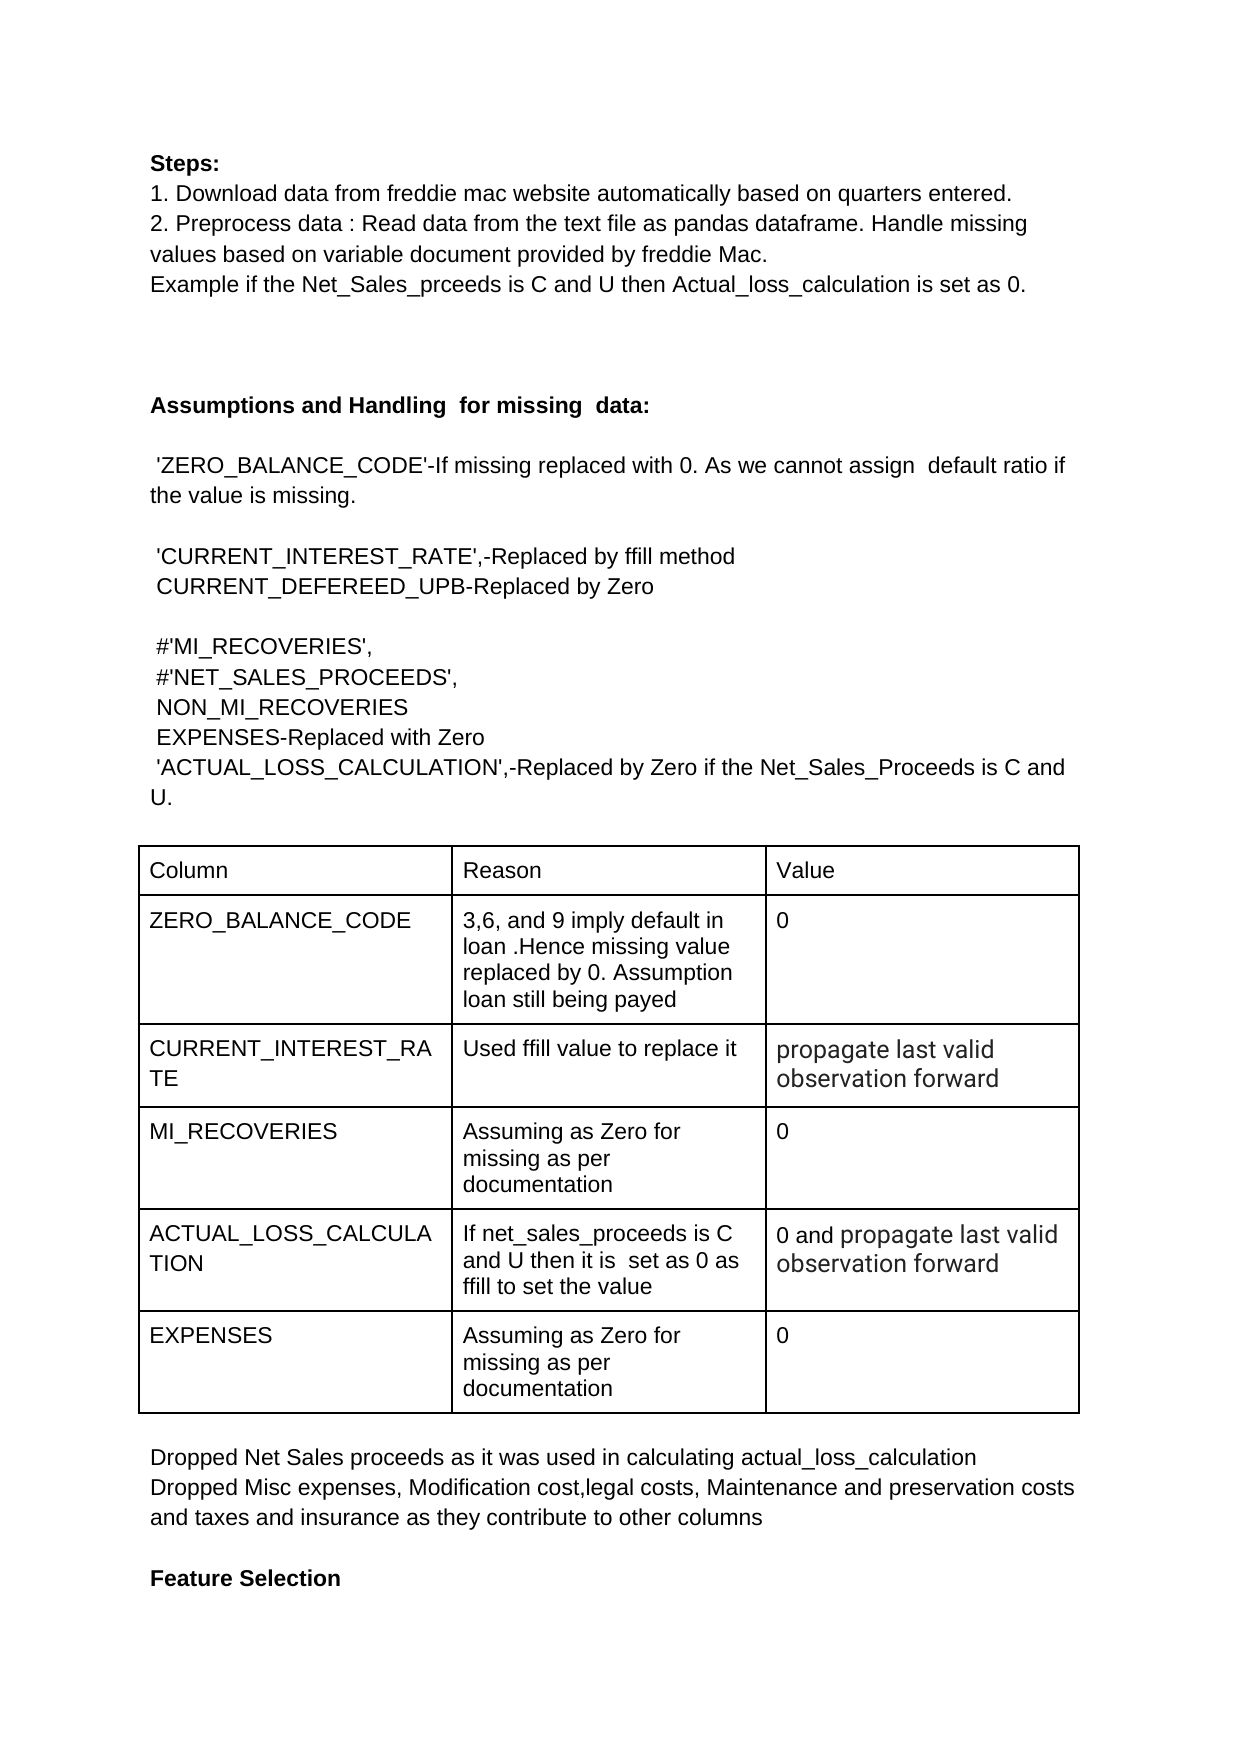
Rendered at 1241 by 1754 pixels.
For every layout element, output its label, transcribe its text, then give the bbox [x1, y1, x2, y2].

table_header Reason [453, 847, 765, 894]
text 'ZERO_BALANCE_CODE'-If missing replaced with 0. As we cannot assign default ratio if the value is missing. [150, 452, 1090, 509]
table_cell CURRENT_INTEREST_RATE [140, 1025, 451, 1106]
table_cell ZERO_BALANCE_CODE [140, 896, 451, 1022]
table_cell Assuming as Zero for missing as per documentation [453, 1312, 765, 1412]
table_cell 0 [767, 896, 1078, 1022]
text 2. Preprocess data : Read data from the text file as pandas dataframe. Handle missing values based on variable document provided by freddie Mac. [150, 210, 1090, 267]
text NON_MI_RECOVERIES [150, 694, 1090, 720]
text #'NET_SALES_PROCEEDS', [150, 663, 1090, 690]
table_cell EXPENSES [140, 1312, 451, 1412]
text CURRENT_DEFEREED_UPB-Replaced by Zero [150, 573, 1090, 599]
table_cell 0 and propagate last valid observation forward [767, 1210, 1078, 1310]
text Feature Selection [150, 1565, 1090, 1591]
text Dropped Net Sales proceeds as it was used in calculating actual_loss_calculation [150, 1444, 1090, 1470]
text 'ACTUAL_LOSS_CALCULATION',-Replaced by Zero if the Net_Sales_Proceeds is C and U. [150, 754, 1090, 811]
text Assumptions and Handling for missing data: [150, 392, 1090, 418]
text Steps: [150, 150, 1090, 176]
text 'CURRENT_INTEREST_RATE',-Replaced by ffill method [150, 543, 1090, 569]
table_cell MI_RECOVERIES [140, 1108, 451, 1208]
table_cell 0 [767, 1312, 1078, 1412]
text Example if the Net_Sales_prceeds is C and U then Actual_loss_calculation is set as 0. [150, 271, 1090, 297]
text 1. Download data from freddie mac website automatically based on quarters entered. [150, 180, 1090, 207]
text #'MI_RECOVERIES', [150, 633, 1090, 660]
table_header Value [767, 847, 1078, 894]
table_cell ACTUAL_LOSS_CALCULATION [140, 1210, 451, 1310]
table_header Column [140, 847, 451, 894]
table_cell Used ffill value to replace it [453, 1025, 765, 1106]
table_cell Assuming as Zero for missing as per documentation [453, 1108, 765, 1208]
table_cell If net_sales_proceeds is C and U then it is set as 0 as ffill to set the value [453, 1210, 765, 1310]
table_cell propagate last valid observation forward [767, 1025, 1078, 1106]
text Dropped Misc expenses, Modification cost,legal costs, Maintenance and preservation costs and taxes and insurance as they contribute to other columns [150, 1474, 1090, 1531]
table_cell 0 [767, 1108, 1078, 1208]
table_cell 3,6, and 9 imply default in loan .Hence missing value replaced by 0. Assumption loan still being payed [453, 896, 765, 1022]
text EXPENSES-Replaced with Zero [150, 724, 1090, 750]
